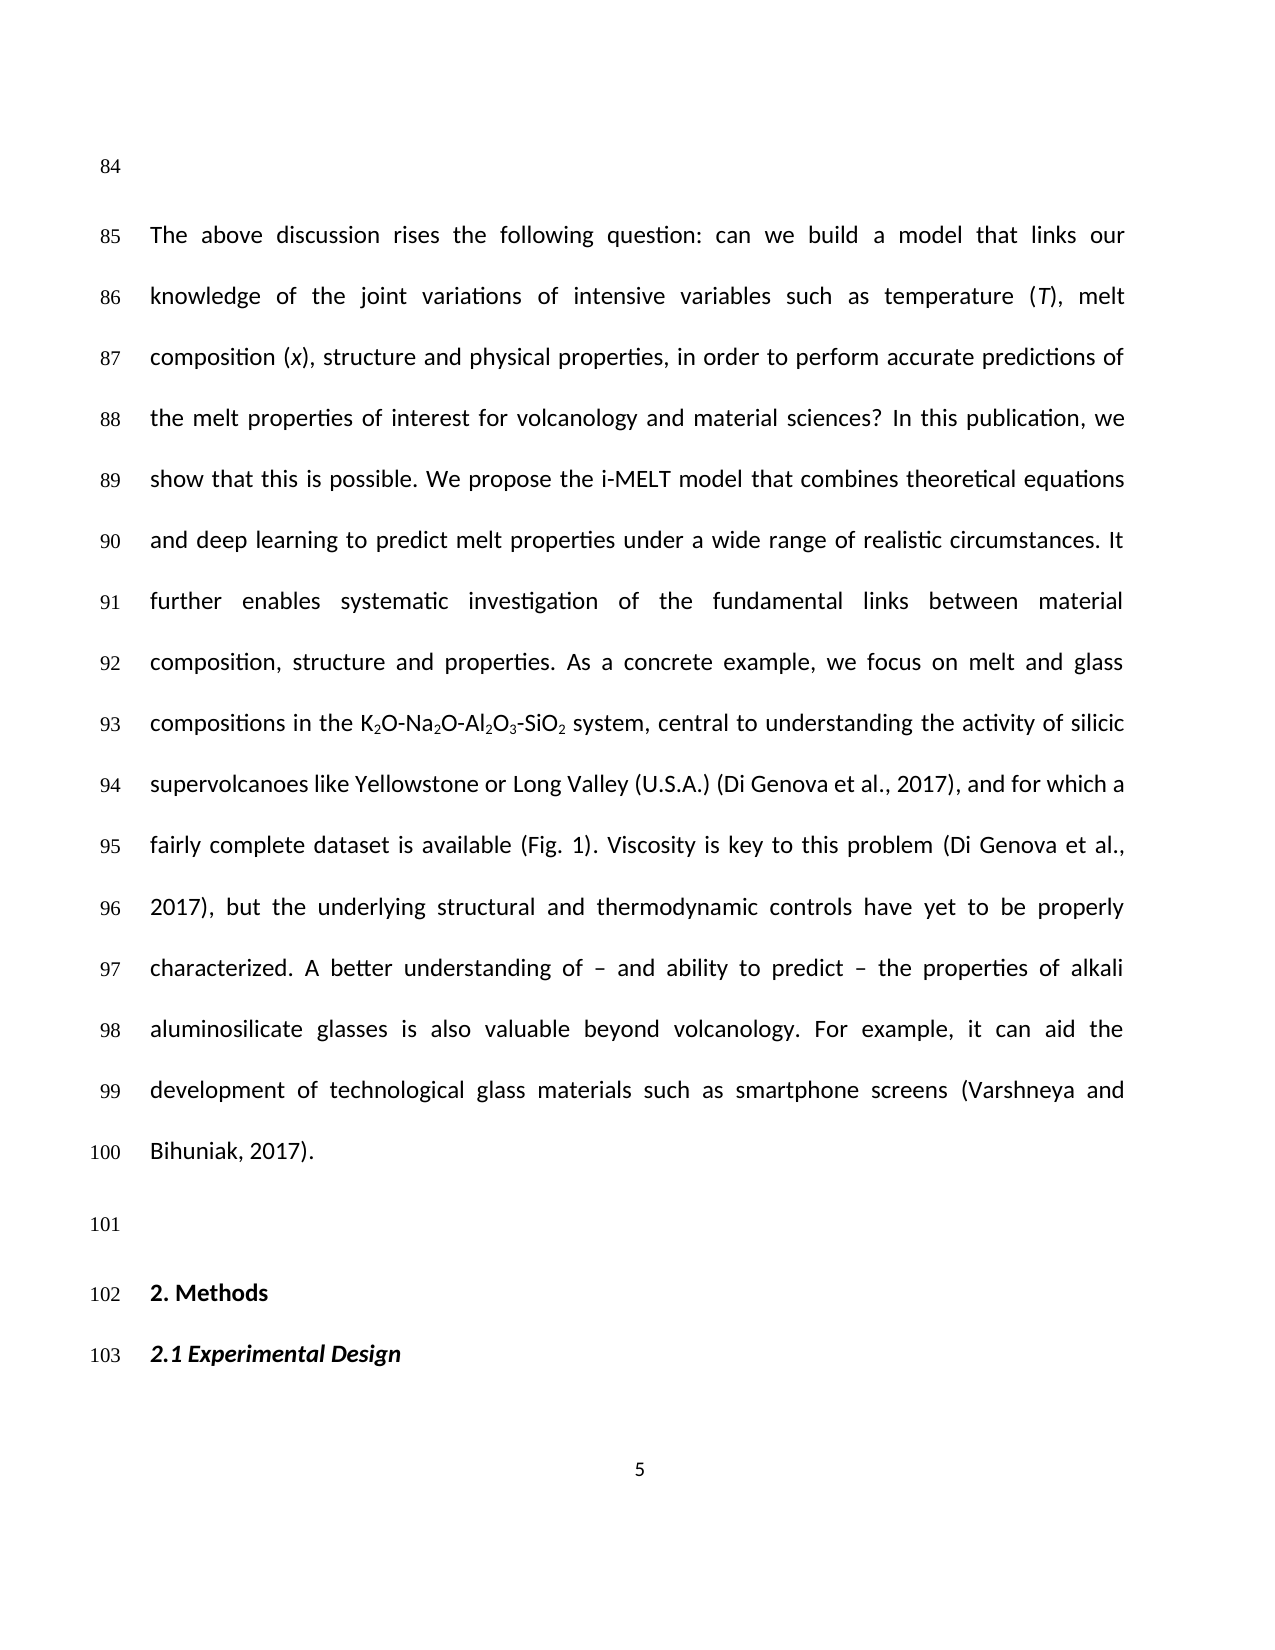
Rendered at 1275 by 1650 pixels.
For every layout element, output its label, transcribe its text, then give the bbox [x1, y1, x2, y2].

text The above discussion rises the following question: can we build a model that links our knowledge of the joint variations of intensive variables such as temperature (T), melt composition (x), structure and physical properties, in order to perform accurate predictions of the melt properties of interest for volcanology and material sciences? In this publication, we show that this is possible. We propose the i-MELT model that combines theoretical equations and deep learning to predict melt properties under a wide range of realistic circumstances. It further enables systematic investigation of the fundamental links between material composition, structure and properties. As a concrete example, we focus on melt and glass compositions in the K2O-Na2O-Al2O3-SiO2 system, central to understanding the activity of silicic supervolcanoes like Yellowstone or Long Valley (U.S.A.) (Di Genova et al., 2017), and for which a fairly complete dataset is available (Fig. 1). Viscosity is key to this problem (Di Genova et al., 2017), but the underlying structural and thermodynamic controls have yet to be properly characterized. A better understanding of – and ability to predict – the properties of alkali aluminosilicate glasses is also valuable beyond volcanology. For example, it can aid the development of technological glass materials such as smartphone screens (Varshneya and Bihuniak, 2017). [150, 219, 1125, 1165]
text 2. Methods [150, 1277, 1125, 1307]
text 2.1 Experimental Design [150, 1338, 1125, 1368]
